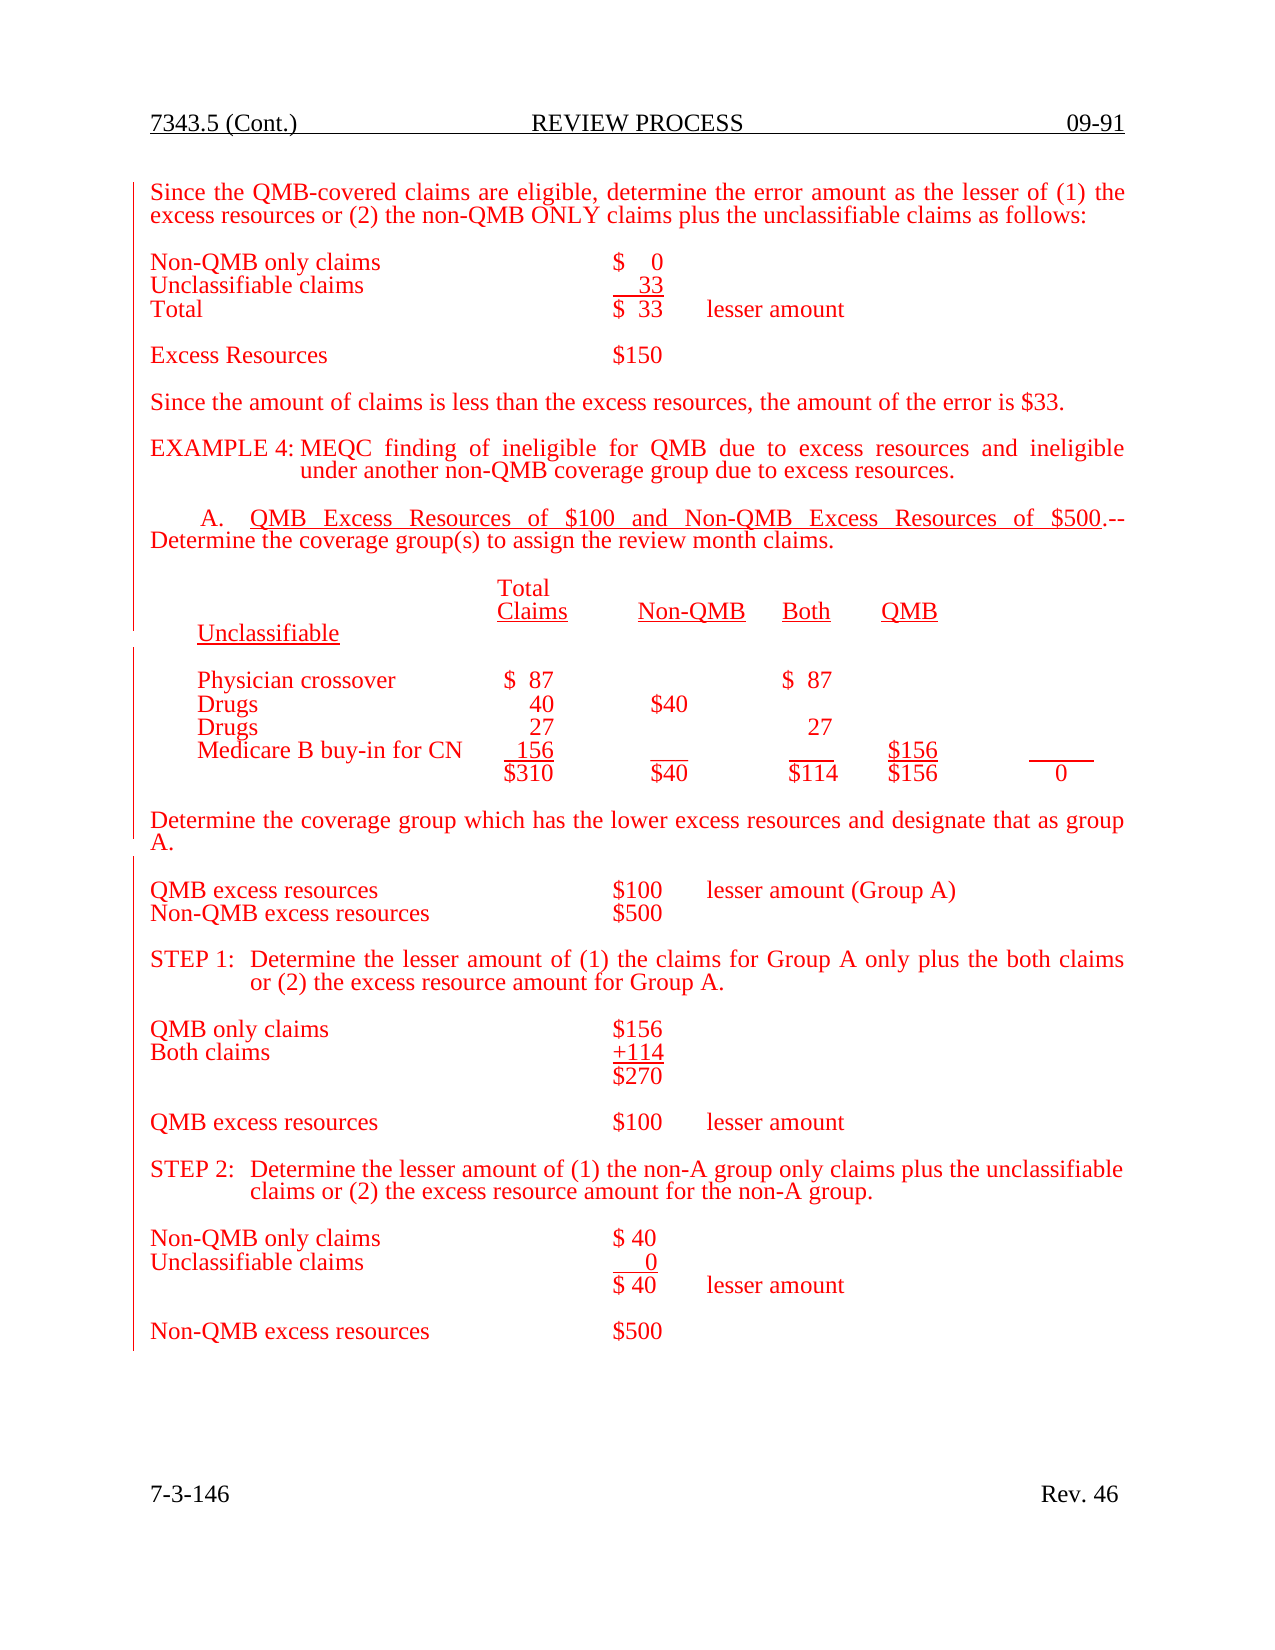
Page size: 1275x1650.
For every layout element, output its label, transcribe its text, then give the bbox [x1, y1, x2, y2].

text QMB only claims $156 [150, 1019, 1125, 1042]
text Total $ 33 lesser amount [150, 298, 1125, 322]
text EXAMPLE 4: MEQC finding of ineligible for QMB due to excess resources and ineligible under another non-QMB coverage group due to excess resources. [150, 438, 1125, 484]
text STEP 1: Determine the lesser amount of (1) the claims for Group A only plus the both claims or (2) the excess resource amount for Group A. [150, 949, 1125, 996]
text STEP 2: Determine the lesser amount of (1) the non-A group only claims plus the unclassifiable claims or (2) the excess resource amount for the non-A group. [150, 1158, 1125, 1205]
text Medicare B buy-in for CN 156 ___ $156 [150, 740, 1125, 763]
text Determine the coverage group which has the lower excess resources and designate that as group A. [150, 810, 1125, 856]
text 7-3-146 Rev. 46 [150, 1484, 1125, 1507]
text Non-QMB only claims $ 0 [150, 252, 1125, 275]
text Total [150, 577, 1125, 601]
text Excess Resources $150 [150, 345, 1125, 368]
text Since the amount of claims is less than the excess resources, the amount of the error is $33. [150, 391, 1125, 414]
text $270 [150, 1066, 1125, 1089]
text Since the QMB-covered claims are eligible, determine the error amount as the lesser of (1) the excess resources or (2) the non-QMB ONLY claims plus the unclassifiable claims as follows: [150, 182, 1125, 229]
text Non-QMB excess resources $500 [150, 903, 1125, 926]
text 7343.5 (Cont.) REVIEW PROCESS 09-91 [150, 112, 1125, 133]
text Drugs 40 $40 [150, 694, 1125, 717]
text QMB excess resources $100 lesser amount [150, 1112, 1125, 1135]
text Physician crossover $ 87 $ 87 [150, 670, 1125, 694]
text $310 $40 $114 $156 0 [150, 763, 1125, 787]
text Non-QMB only claims $ 40 [150, 1228, 1125, 1251]
text Drugs 27 27 [150, 717, 1125, 740]
text Unclassifiable claims 33 [150, 275, 1125, 298]
text A. QMB Excess Resources of $100 and Non-QMB Excess Resources of $500.--Determine the coverage group(s) to assign the review month claims. [150, 508, 1125, 554]
text Claims Non-QMB Both QMB Unclassifiable [150, 601, 1125, 647]
text Unclassifiable claims 0 [150, 1251, 1125, 1275]
text $ 40 lesser amount [150, 1275, 1125, 1298]
text Non-QMB excess resources $500 [150, 1321, 1125, 1344]
text QMB excess resources $100 lesser amount (Group A) [150, 879, 1125, 903]
text Both claims +114 [150, 1042, 1125, 1066]
